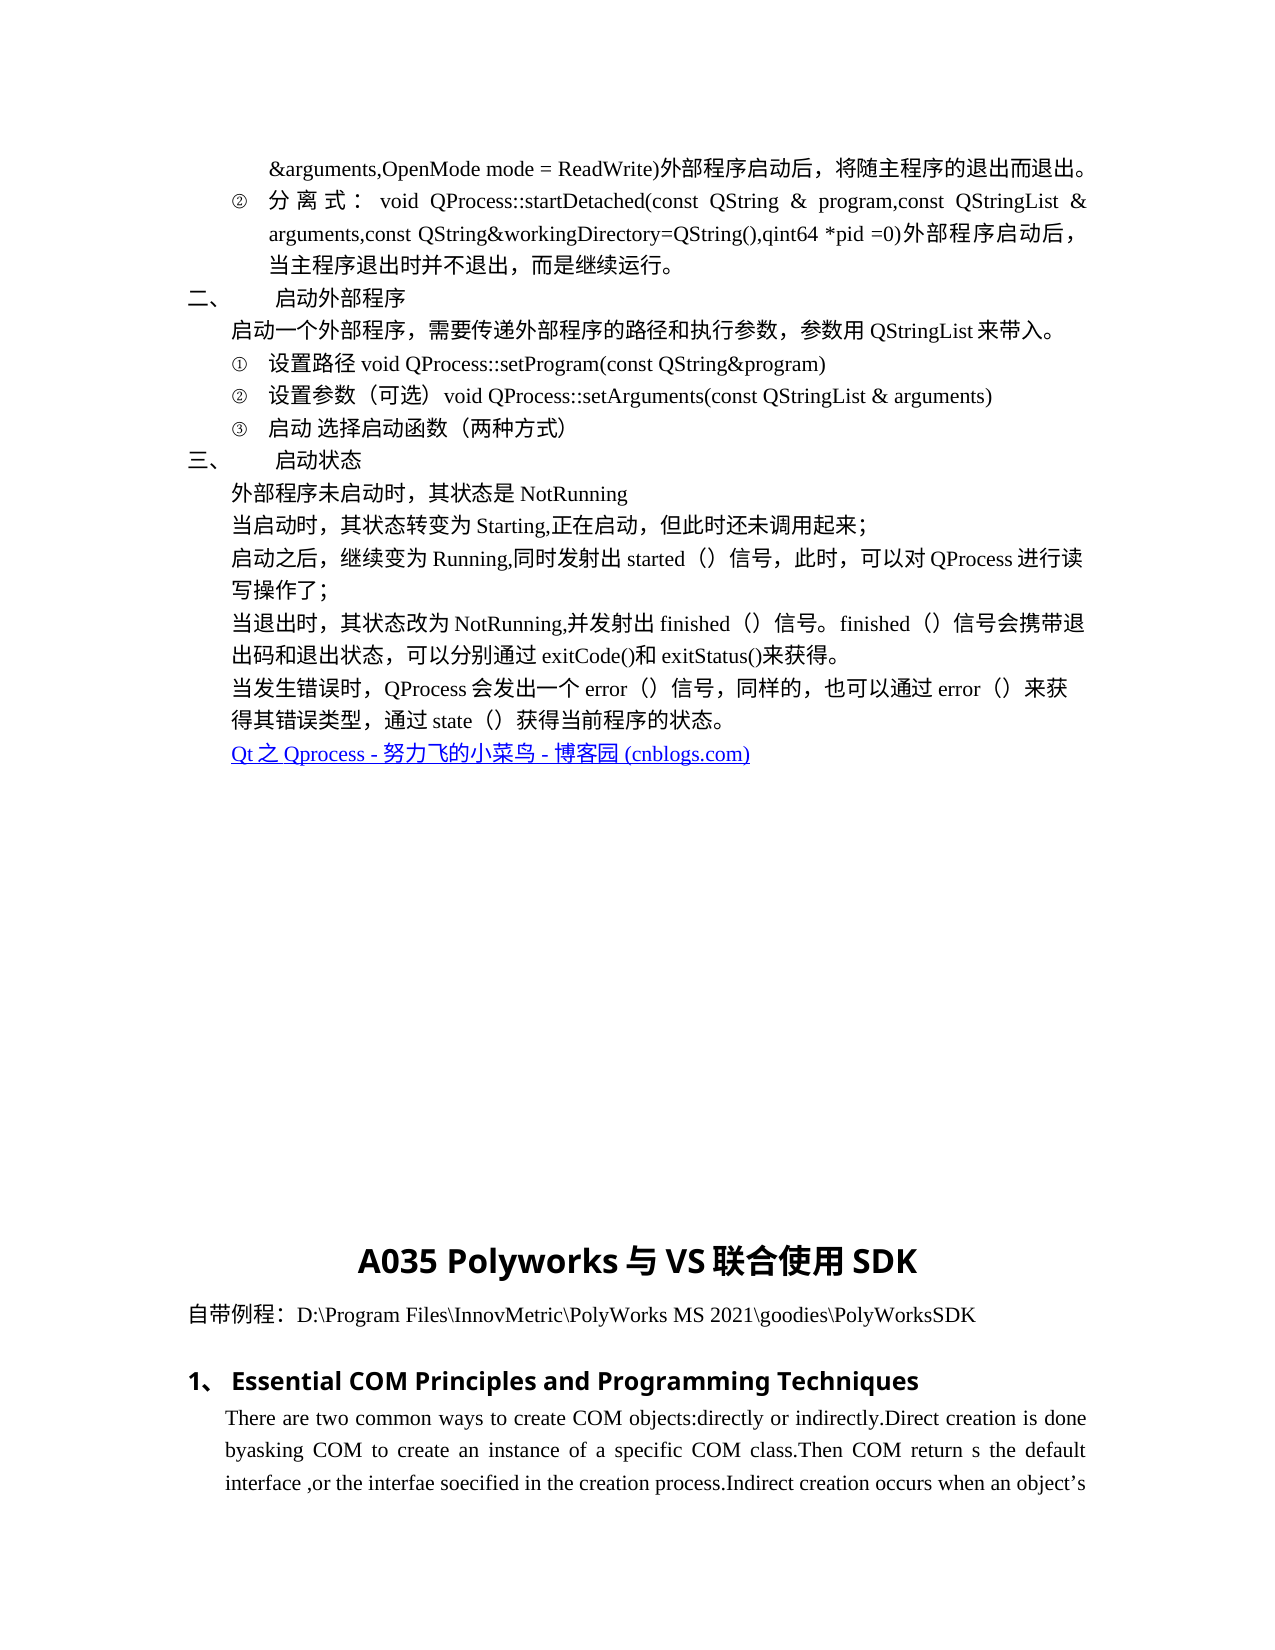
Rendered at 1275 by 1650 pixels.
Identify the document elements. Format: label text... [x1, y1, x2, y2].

list 外部程序未启动时，其状态是NotRunning [231, 475, 1088, 507]
list 启动一个外部程序，需要传递外部程序的路径和执行参数，参数用QStringList来带入。 [231, 312, 1088, 345]
list Qt之Qprocess - 努力飞的小菜鸟 - 博客园 (cnblogs.com) [231, 735, 1088, 767]
list Essential COM Principles and Programming Techniques [187, 1361, 1088, 1397]
list 当退出时，其状态改为NotRunning,并发射出finished（）信号。finished（）信号会携带退出码和退出状态，可以分别通过exitCode()和exitStatus()来获得。 [231, 605, 1088, 670]
list 启动状态 [187, 442, 1088, 475]
text 自带例程：D:\Program Files\InnovMetric\PolyWorks MS 2021\goodies\PolyWorksSDK [187, 1296, 1088, 1328]
list 分离式：void QProcess::startDetached(const QString & program,const QStringList & arguments,const QString&workingDirectory=QString(),qint64 *pid =0)外部程序启动后，当主程序退出时并不退出，而是继续运行。 [231, 182, 1088, 280]
text 当启动时，其状态转变为Starting,正在启动，但此时还未调用起来； [187, 507, 1088, 540]
list 设置路径 void QProcess::setProgram(const QString&program) [231, 345, 1088, 377]
list 启动外部程序 [187, 280, 1088, 312]
list 启动 选择启动函数（两种方式） [231, 410, 1088, 442]
subtitle A035 Polyworks与VS联合使用SDK [187, 1235, 1088, 1283]
list 设置参数（可选）void QProcess::setArguments(const QStringList & arguments) [231, 377, 1088, 410]
list 启动之后，继续变为Running,同时发射出started（）信号，此时，可以对QProcess进行读写操作了； [231, 540, 1088, 605]
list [231, 150, 1088, 182]
list 当发生错误时，QProcess会发出一个error（）信号，同样的，也可以通过error（）来获得其错误类型，通过state（）获得当前程序的状态。 [231, 670, 1088, 735]
list There are two common ways to create COM objects:directly or indirectly.Direct creation is done byasking COM to create an instance of a specific COM class.Then COM return s the default interface ,or the interfae soecified in the creation process.Indirect creation occurs when an object’s [225, 1397, 1088, 1495]
